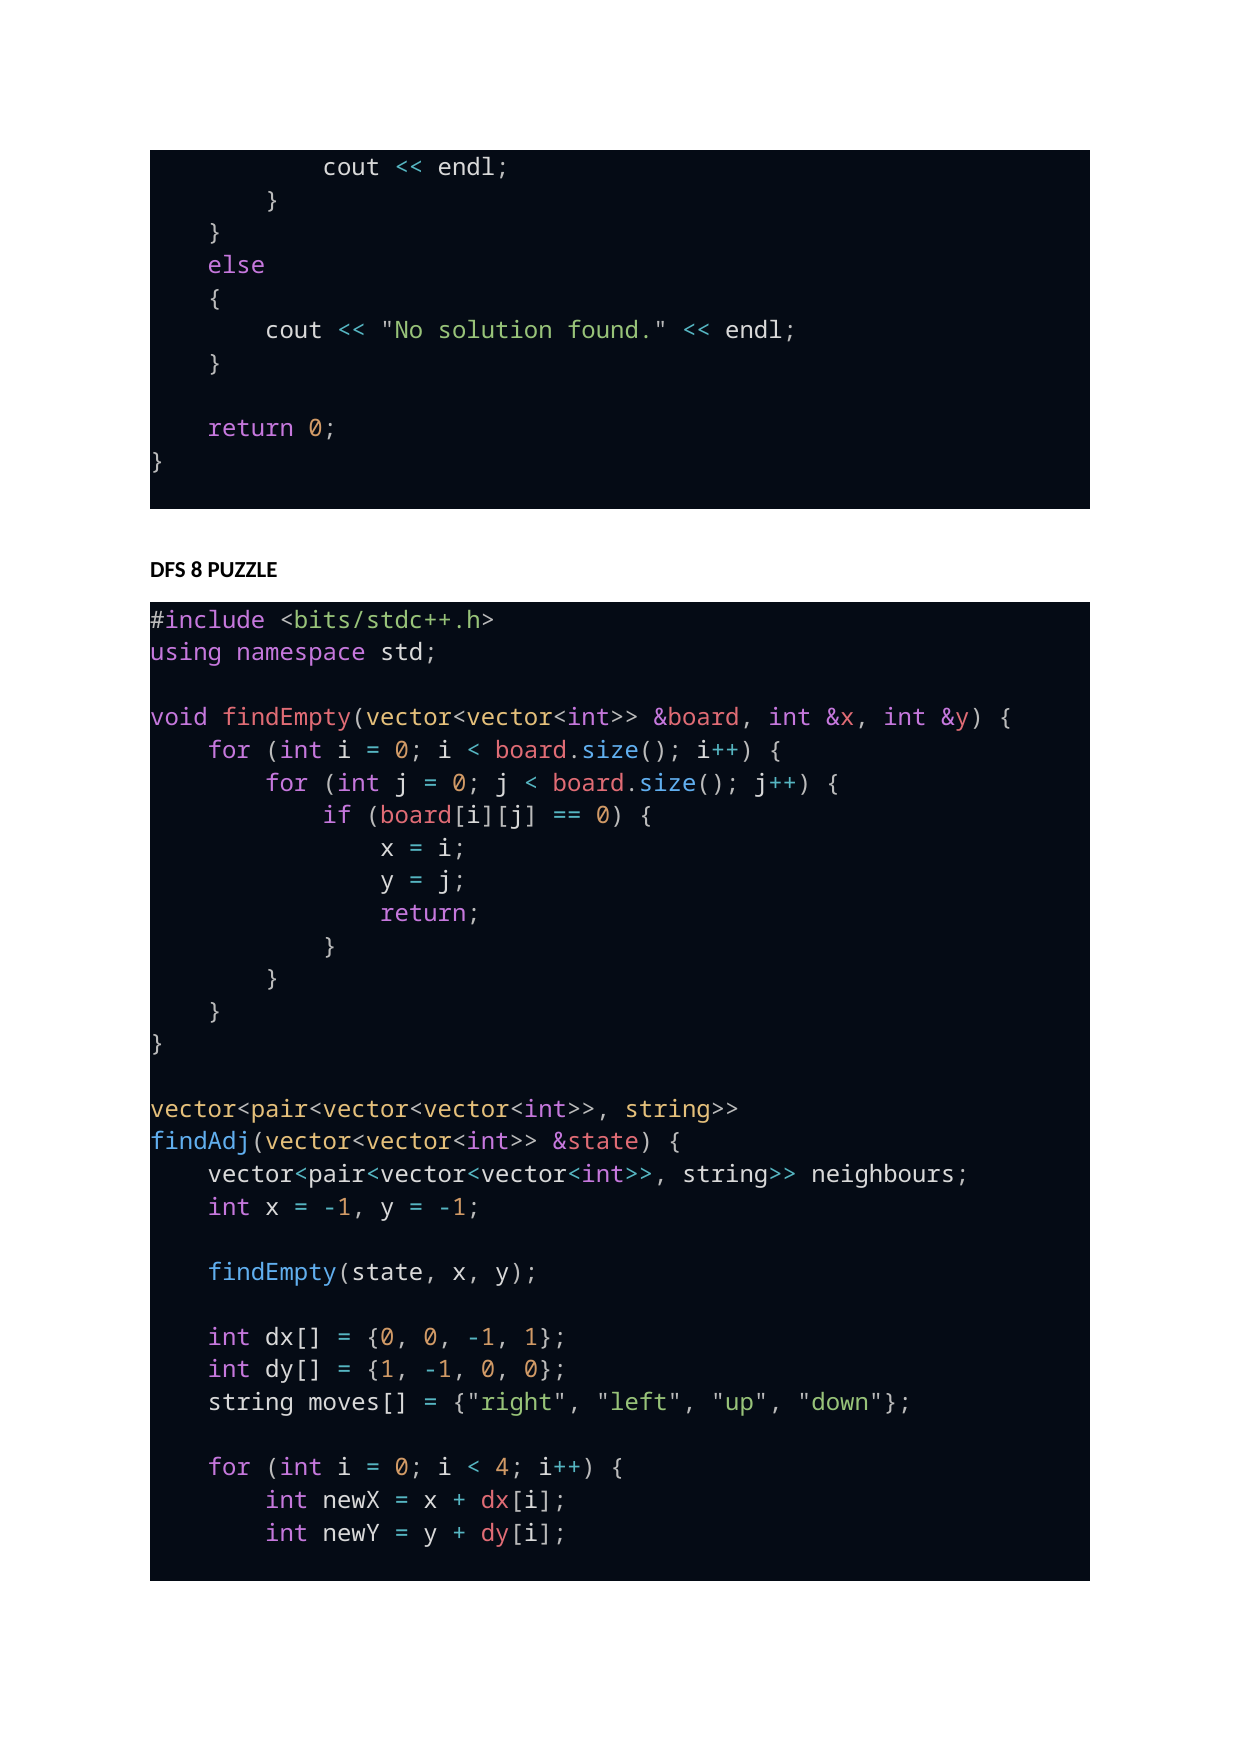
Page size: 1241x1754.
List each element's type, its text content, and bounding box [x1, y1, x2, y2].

text } [150, 928, 1090, 961]
text vector<pair<vector<vector<int>>, string>> findAdj(vector<vector<int>> &state) { [150, 1091, 1090, 1157]
text for (int j = 0; j < board.size(); j++) { [150, 765, 1090, 798]
text int newX = x + dx[i]; [150, 1483, 1090, 1515]
text if (board[i][j] == 0) { [150, 798, 1090, 831]
text return; [150, 896, 1090, 928]
text } [150, 346, 1090, 378]
text } [150, 961, 1090, 994]
text return 0; [150, 411, 1090, 443]
text DFS 8 PUZZLE [150, 556, 1090, 583]
text cout << endl; [150, 150, 1090, 183]
text string moves[] = {"right", "left", "up", "down"}; [150, 1385, 1090, 1417]
text y = j; [150, 863, 1090, 896]
text for (int i = 0; i < board.size(); i++) { [150, 733, 1090, 765]
text { [150, 280, 1090, 313]
text x = i; [150, 831, 1090, 863]
text #include <bits/stdc++.h> [150, 602, 1090, 635]
text else [150, 248, 1090, 280]
text findEmpty(state, x, y); [150, 1254, 1090, 1287]
text void findEmpty(vector<vector<int>> &board, int &x, int &y) { [150, 700, 1090, 733]
text int dx[] = {0, 0, -1, 1}; [150, 1320, 1090, 1352]
text int x = -1, y = -1; [150, 1189, 1090, 1222]
text } [150, 994, 1090, 1026]
text for (int i = 0; i < 4; i++) { [150, 1450, 1090, 1483]
text vector<pair<vector<vector<int>>, string>> neighbours; [150, 1157, 1090, 1189]
text int newY = y + dy[i]; [150, 1515, 1090, 1548]
text int dy[] = {1, -1, 0, 0}; [150, 1352, 1090, 1385]
text using namespace std; [150, 635, 1090, 668]
text } [150, 443, 1090, 476]
text cout << "No solution found." << endl; [150, 313, 1090, 346]
text } [150, 215, 1090, 248]
text } [150, 183, 1090, 215]
text } [150, 1026, 1090, 1059]
